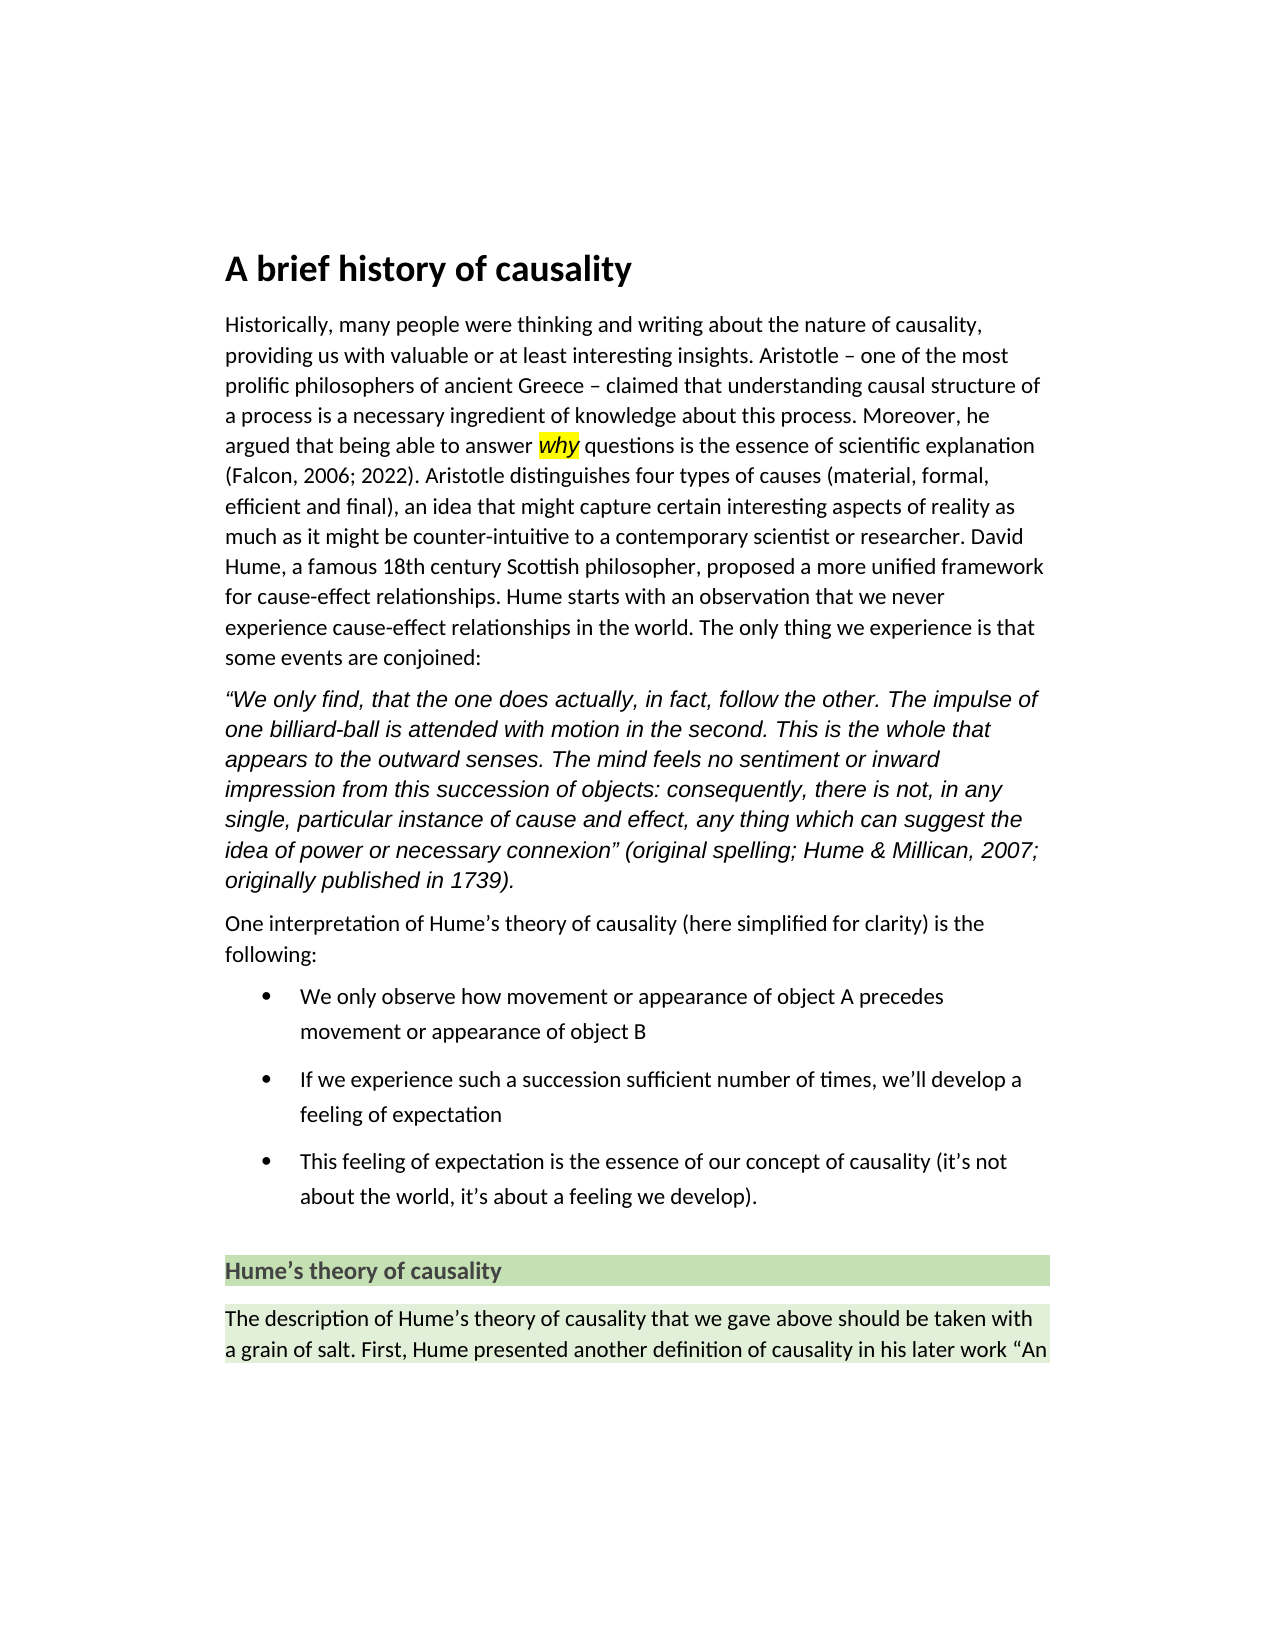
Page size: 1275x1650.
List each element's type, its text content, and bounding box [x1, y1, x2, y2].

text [225, 1304, 1050, 1363]
text This feeling of expectation is the essence of our concept of causality (it’s not about the world, it’s about a feeling we develop). [262, 1147, 1050, 1211]
text “We only find, that the one does actually, in fact, follow the other. The impulse of one billiard-ball is attended with motion in the second. This is the whole that appears to the outward senses. The mind feels no sentiment or inward impression from this succession of objects: consequently, there is not, in any single, particular instance of cause and effect, any thing which can suggest the idea of power or necessary connexion” (original spelling; Hume & Millican, 2007; originally published in 1739). [225, 686, 1050, 893]
text One interpretation of Hume’s theory of causality (here simplified for clarity) is the following: [225, 909, 1050, 968]
subtitle Hume’s theory of causality [225, 1255, 1050, 1286]
text Historically, many people were thinking and writing about the nature of causality, providing us with valuable or at least interesting insights. Aristotle – one of the most prolific philosophers of ancient Greece – claimed that understanding causal structure of a process is a necessary ingredient of knowledge about this process. Moreover, he argued that being able to answer why questions is the essence of scientific explanation (Falcon, 2006; 2022). Aristotle distinguishes four types of causes (material, formal, efficient and final), an idea that might capture certain interesting aspects of reality as much as it might be counter-intuitive to a contemporary scientist or researcher. David Hume, a famous 18th century Scottish philosopher, proposed a more unified framework for cause-effect relationships. Hume starts with an observation that we never experience cause-effect relationships in the world. The only thing we experience is that some events are conjoined: [225, 311, 1050, 671]
text We only observe how movement or appearance of object A precedes movement or appearance of object B [262, 982, 1050, 1046]
text If we experience such a succession sufficient number of times, we’ll develop a feeling of expectation [262, 1065, 1050, 1128]
text A brief history of causality [225, 244, 1050, 290]
